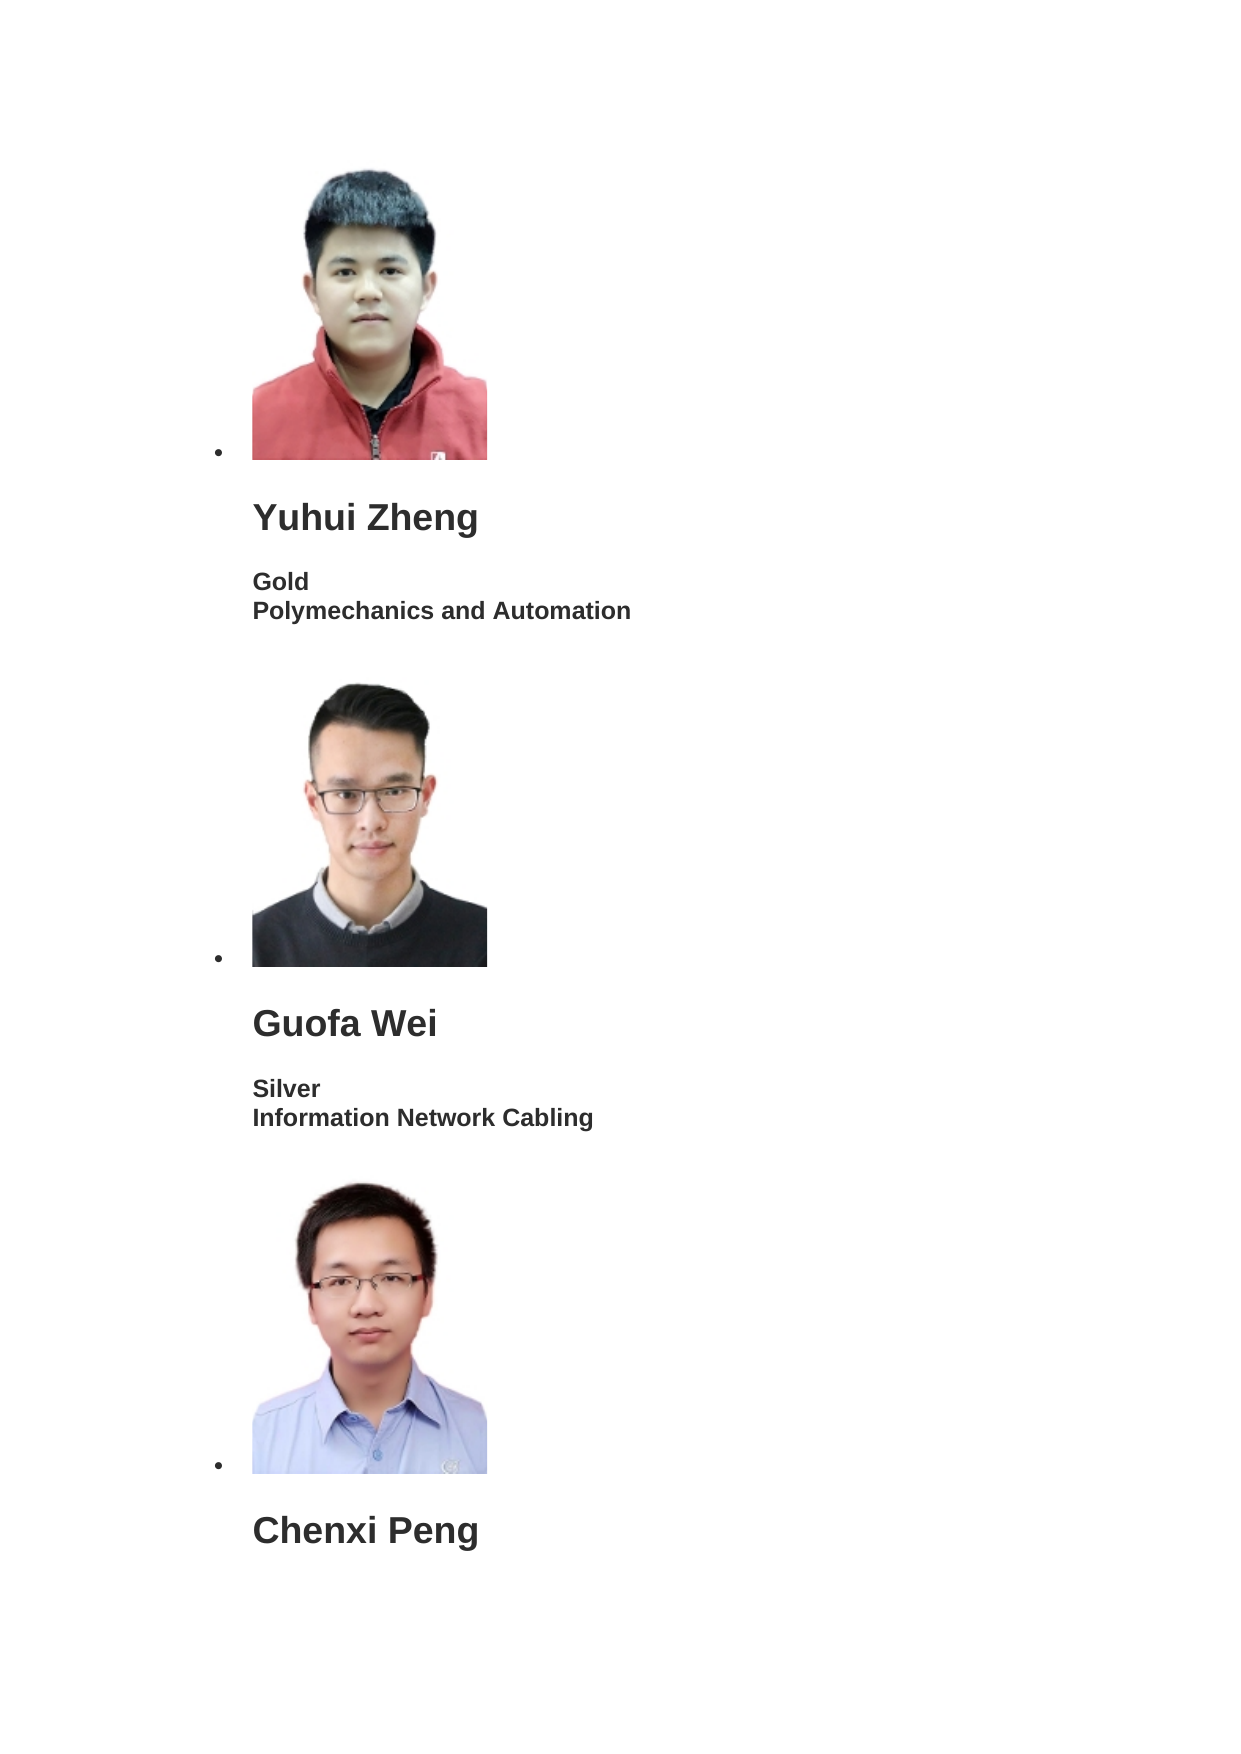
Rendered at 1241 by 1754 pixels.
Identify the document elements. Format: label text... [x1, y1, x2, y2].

text Guofa Wei [252, 1001, 1152, 1044]
text Silver Information Network Cabling [252, 1074, 1152, 1131]
text Yuhui Zheng [252, 495, 1152, 538]
picture [252, 1160, 488, 1474]
picture [252, 147, 488, 460]
text Chenxi Peng [252, 1508, 1152, 1551]
text Gold Polymechanics and Automation [252, 567, 1152, 625]
picture [252, 653, 488, 967]
